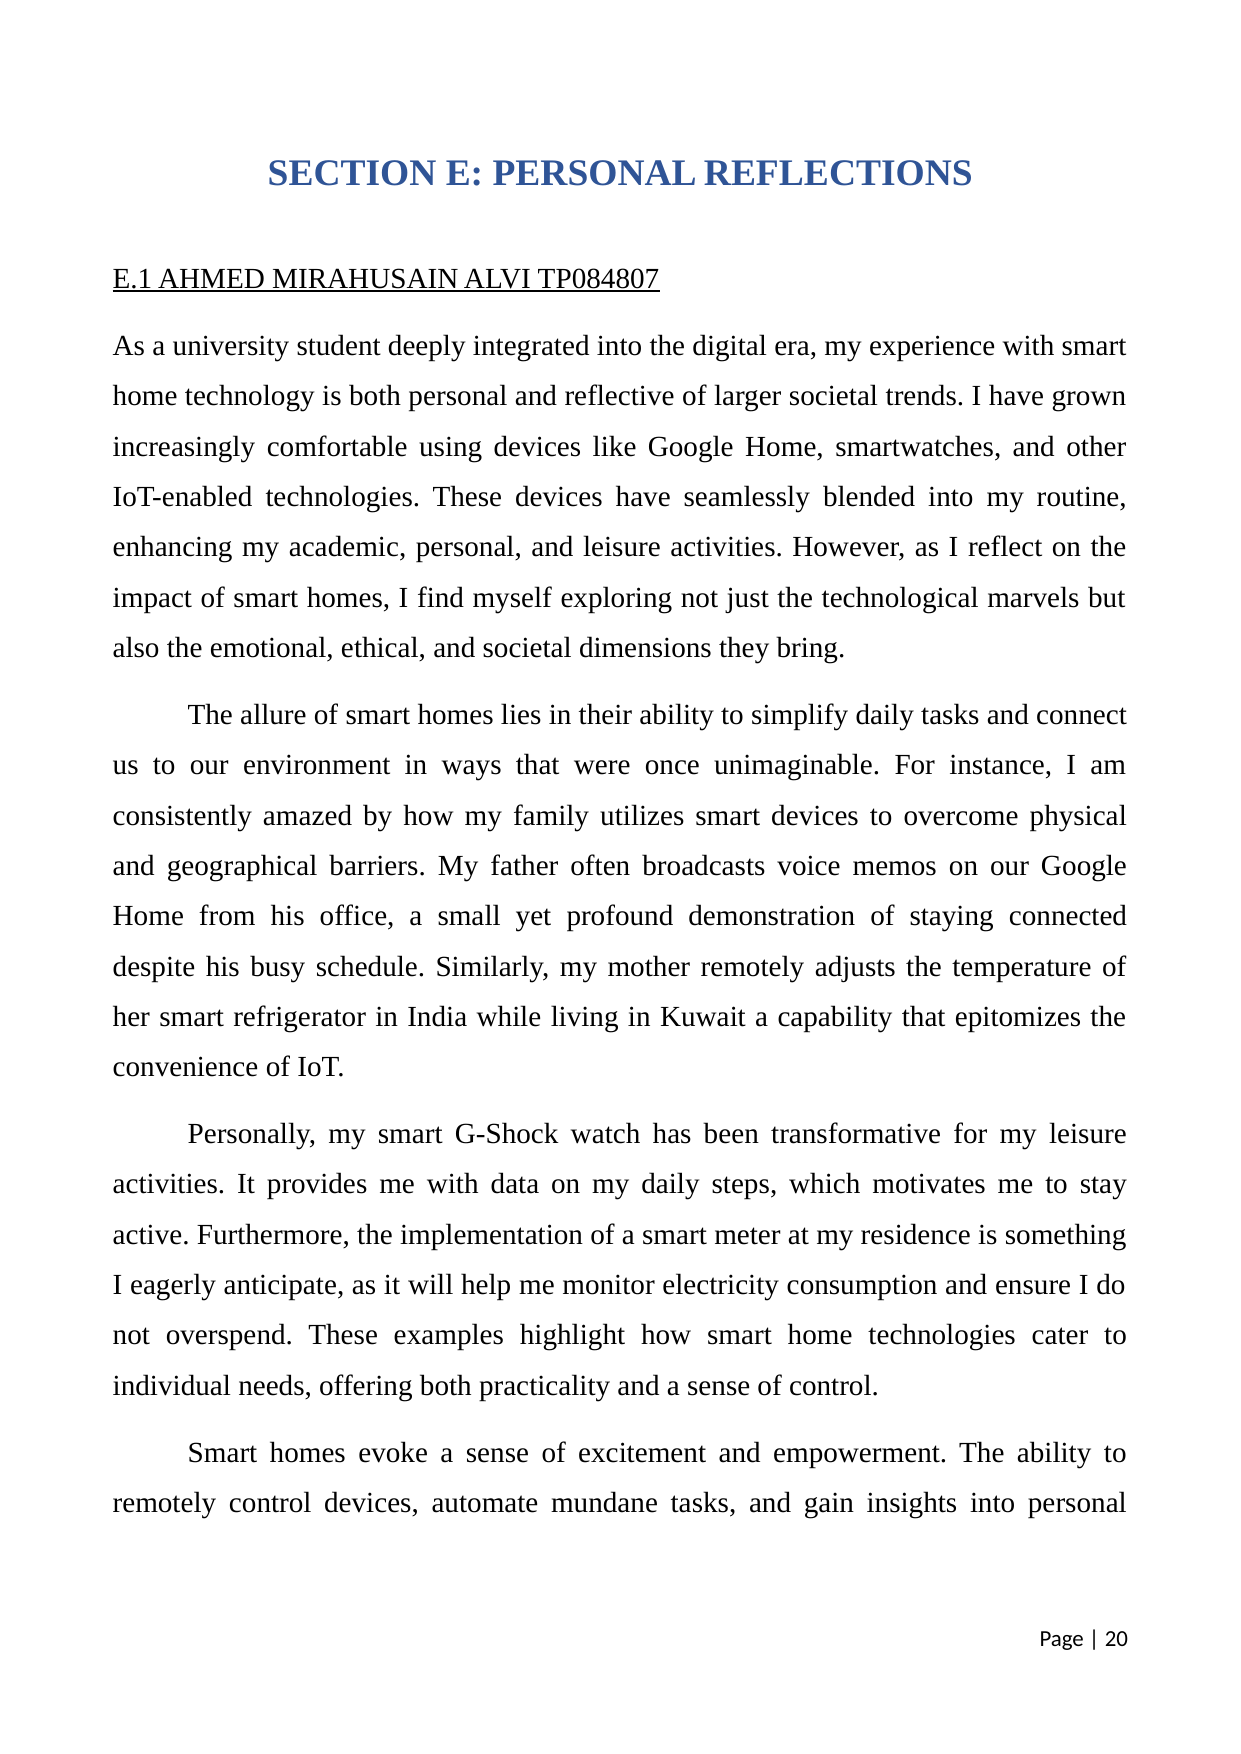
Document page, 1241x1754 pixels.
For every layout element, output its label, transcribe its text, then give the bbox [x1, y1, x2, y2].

text As a university student deeply integrated into the digital era, my experience with smart home technology is both personal and reflective of larger societal trends. I have grown increasingly comfortable using devices like Google Home, smartwatches, and other IoT-enabled technologies. These devices have seamlessly blended into my routine, enhancing my academic, personal, and leisure activities. However, as I reflect on the impact of smart homes, I find myself exploring not just the technological marvels but also the emotional, ethical, and societal dimensions they bring. [112, 328, 1128, 664]
text The allure of smart homes lies in their ability to simplify daily tasks and connect us to our environment in ways that were once unimaginable. For instance, I am consistently amazed by how my family utilizes smart devices to overcome physical and geographical barriers. My father often broadcasts voice memos on our Google Home from his office, a small yet profound demonstration of staying connected despite his busy schedule. Similarly, my mother remotely adjusts the temperature of her smart refrigerator in India while living in Kuwait a capability that epitomizes the convenience of IoT. [112, 697, 1128, 1083]
text E.1 AHMED MIRAHUSAIN ALVI TP084807 [112, 261, 1128, 295]
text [112, 1435, 1128, 1519]
text Personally, my smart G-Shock watch has been transformative for my leisure activities. It provides me with data on my daily steps, which motivates me to stay active. Furthermore, the implementation of a smart meter at my residence is something I eagerly anticipate, as it will help me monitor electricity consumption and ensure I do not overspend. These examples highlight how smart home technologies cater to individual needs, offering both practicality and a sense of control. [112, 1116, 1128, 1401]
text SECTION E: PERSONAL REFLECTIONS [112, 150, 1128, 193]
